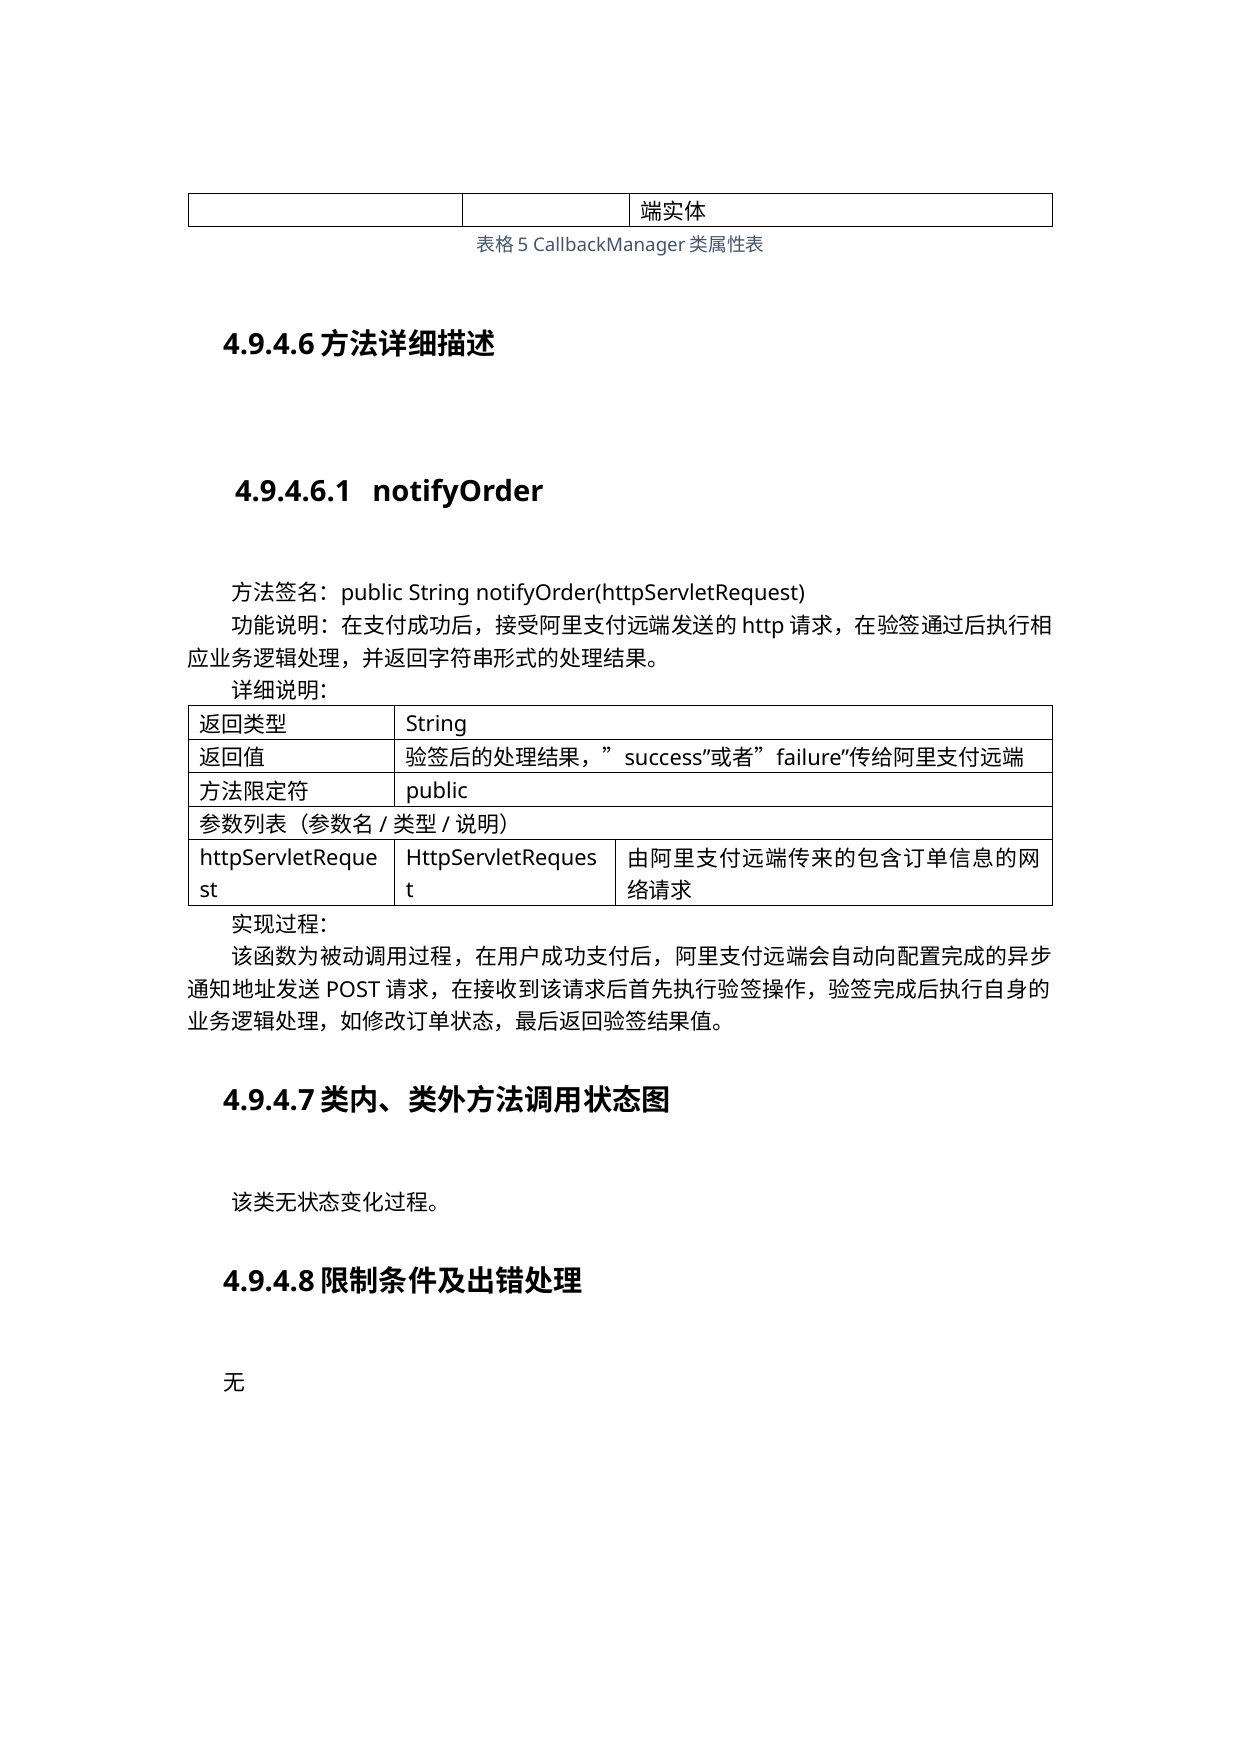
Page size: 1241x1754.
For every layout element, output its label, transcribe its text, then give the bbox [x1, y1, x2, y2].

text 功能说明：在支付成功后，接受阿里支付远端发送的http请求，在验签通过后执行相应业务逻辑处理，并返回字符串形式的处理结果。 [187, 608, 1053, 673]
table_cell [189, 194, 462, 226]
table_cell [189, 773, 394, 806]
subtitle notifyOrder [235, 458, 1053, 523]
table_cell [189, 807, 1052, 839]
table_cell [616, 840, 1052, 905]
text 详细说明： [187, 673, 1053, 705]
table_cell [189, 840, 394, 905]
text 该类无状态变化过程。 [187, 1184, 1053, 1217]
text 表格5 CallbackManager类属性表 [187, 227, 1053, 260]
subtitle 方法详细描述 [223, 310, 1053, 375]
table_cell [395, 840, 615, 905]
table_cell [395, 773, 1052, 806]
text 方法签名：public String notifyOrder(httpServletRequest) [187, 575, 1053, 608]
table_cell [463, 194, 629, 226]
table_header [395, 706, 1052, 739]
text 实现过程： [187, 906, 1053, 939]
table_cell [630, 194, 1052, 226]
text 该函数为被动调用过程，在用户成功支付后，阿里支付远端会自动向配置完成的异步通知地址发送POST请求，在接收到该请求后首先执行验签操作，验签完成后执行自身的业务逻辑处理，如修改订单状态，最后返回验签结果值。 [187, 939, 1053, 1036]
subtitle 类内、类外方法调用状态图 [223, 1066, 1053, 1131]
subtitle 限制条件及出错处理 [223, 1246, 1053, 1311]
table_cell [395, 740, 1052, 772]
list 无 [223, 1365, 1053, 1397]
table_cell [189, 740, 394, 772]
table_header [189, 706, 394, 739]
